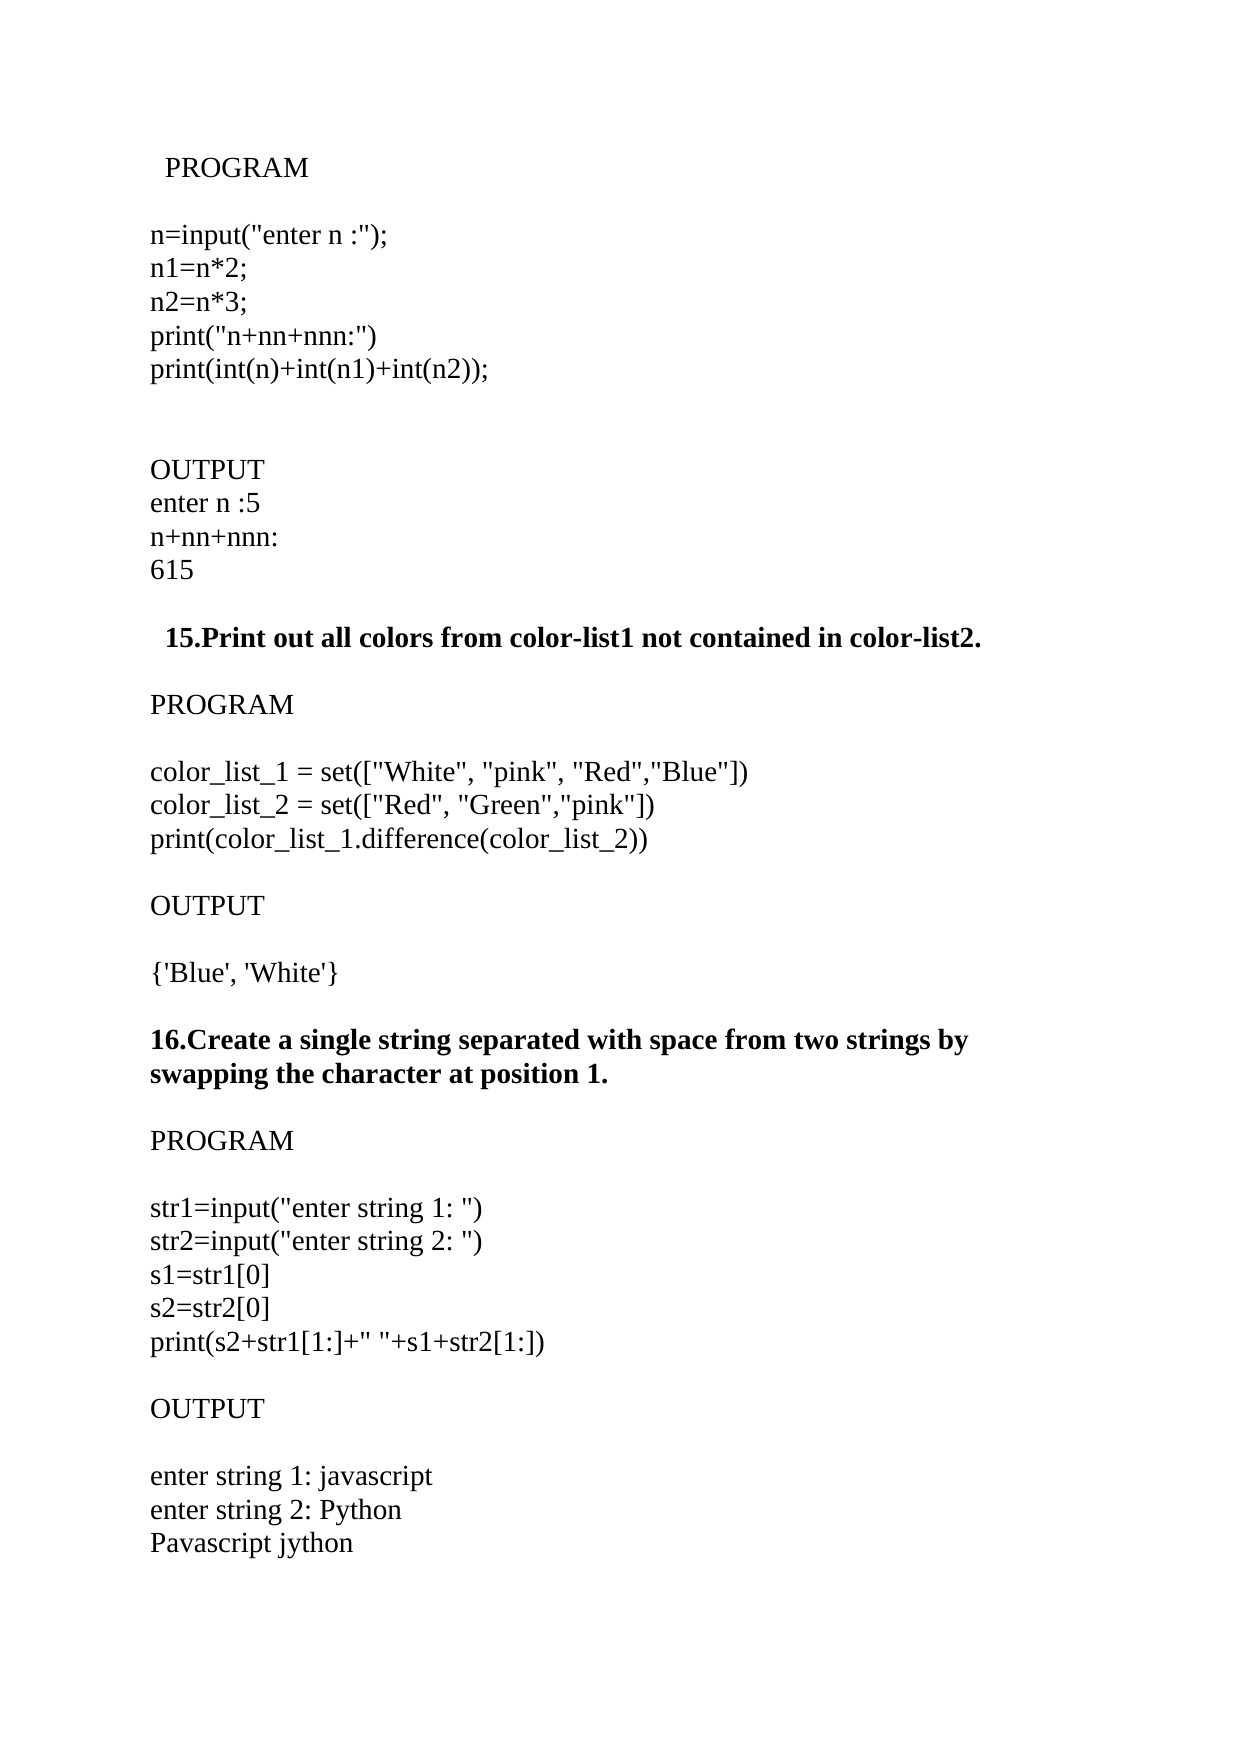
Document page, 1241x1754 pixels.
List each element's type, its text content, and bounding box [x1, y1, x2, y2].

text enter string 1: javascript [150, 1458, 1090, 1492]
text s1=str1[0] [150, 1257, 1090, 1291]
text n+nn+nnn: [150, 519, 1090, 552]
text {'Blue', 'White'} [150, 955, 1090, 989]
text enter n :5 [150, 485, 1090, 519]
text PROGRAM [150, 687, 1090, 720]
text s2=str2[0] [150, 1291, 1090, 1324]
text print(s2+str1[1:]+" "+s1+str2[1:]) [150, 1324, 1090, 1358]
text OUTPUT [150, 888, 1090, 922]
text n2=n*3; [150, 284, 1090, 318]
text 615 [150, 552, 1090, 586]
text OUTPUT [150, 452, 1090, 485]
text enter string 2: Python [150, 1492, 1090, 1525]
text OUTPUT [150, 1391, 1090, 1425]
text color_list_1 = set(["White", "pink", "Red","Blue"]) [150, 754, 1090, 787]
text n=input("enter n :"); [150, 217, 1090, 251]
text Pavascript jython [150, 1525, 1090, 1559]
text print(color_list_1.difference(color_list_2)) [150, 821, 1090, 854]
text print("n+nn+nnn:") [150, 318, 1090, 351]
text n1=n*2; [150, 251, 1090, 284]
text str2=input("enter string 2: ") [150, 1223, 1090, 1257]
text 15.Print out all colors from color-list1 not contained in color-list2. [164, 620, 1090, 653]
text PROGRAM [164, 150, 1090, 183]
text 16.Create a single string separated with space from two strings by swapping the character at position 1. [150, 1022, 1090, 1089]
text color_list_2 = set(["Red", "Green","pink"]) [150, 787, 1090, 821]
text print(int(n)+int(n1)+int(n2)); [150, 351, 1090, 385]
text str1=input("enter string 1: ") [150, 1190, 1090, 1223]
text PROGRAM [150, 1123, 1090, 1156]
